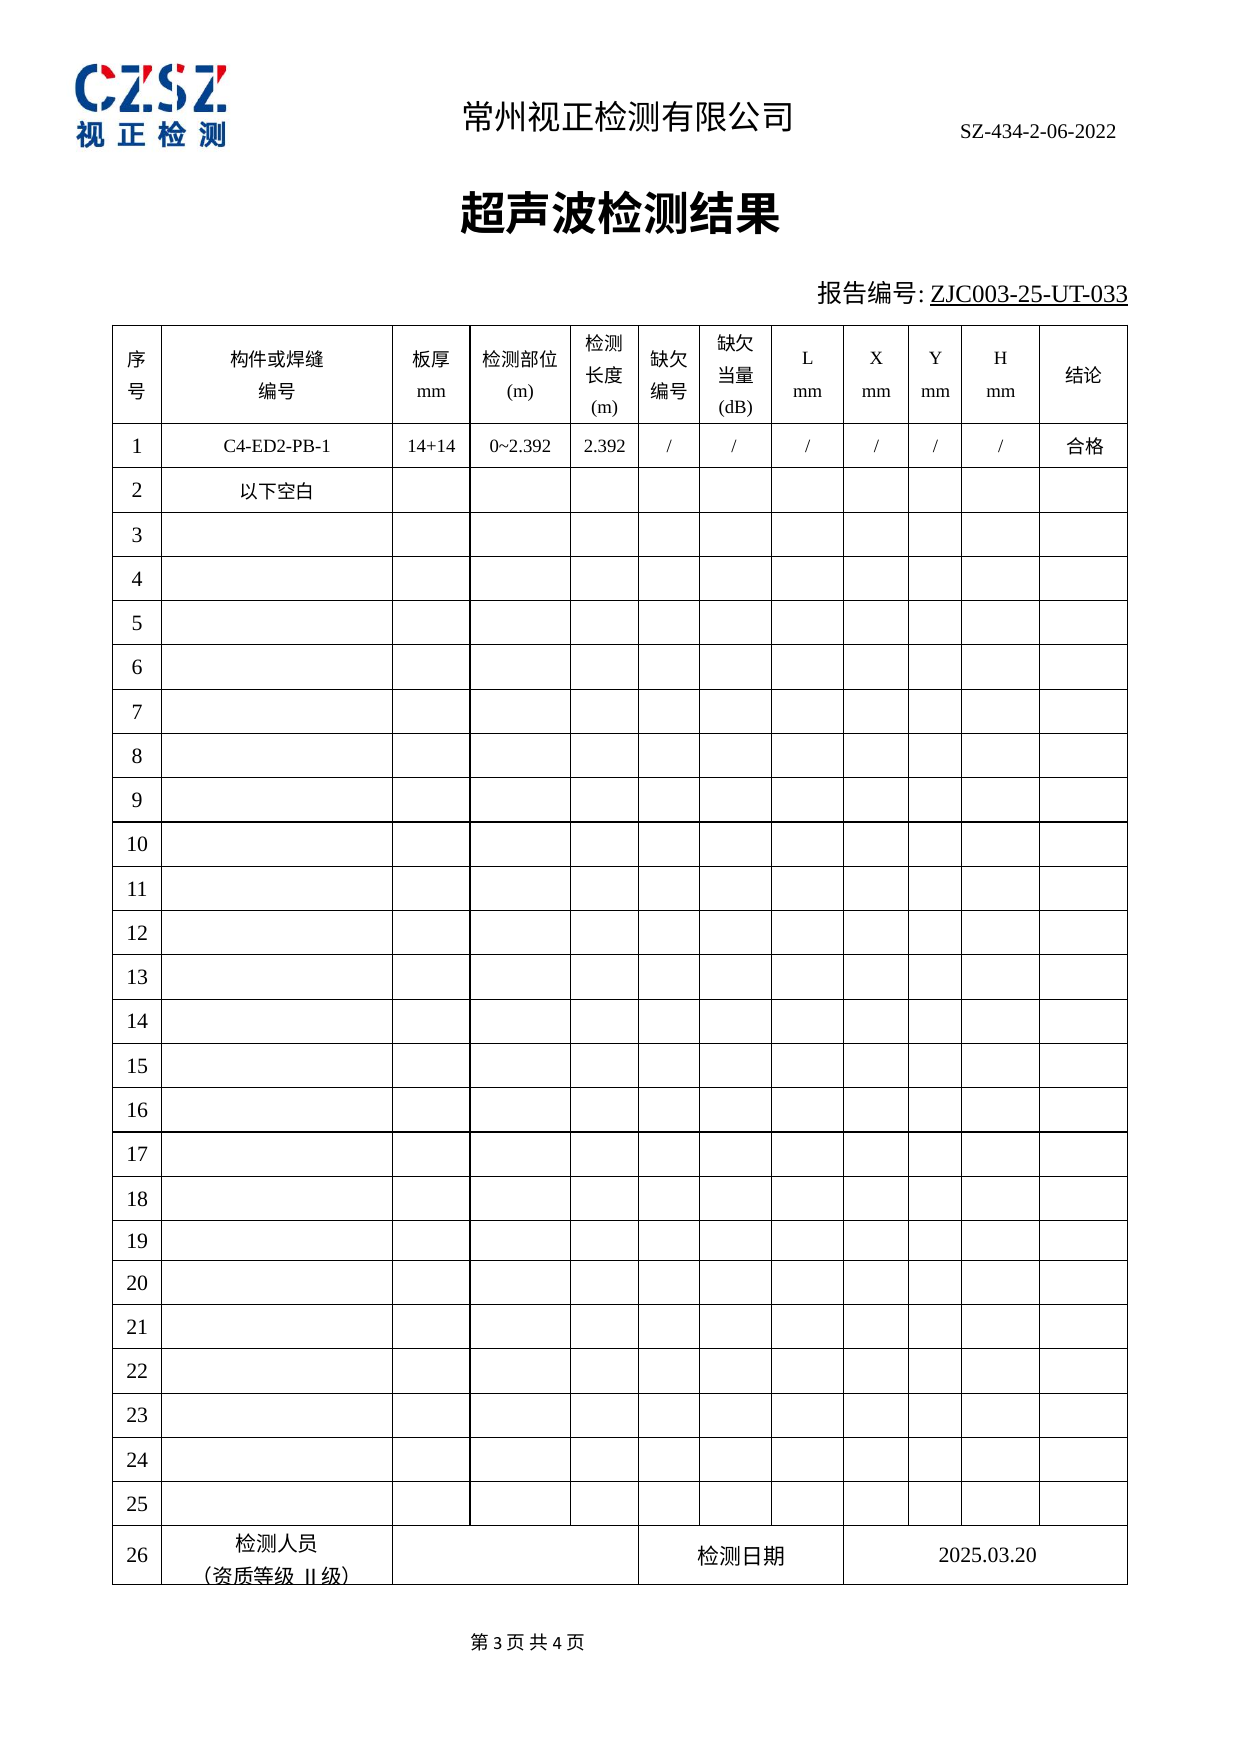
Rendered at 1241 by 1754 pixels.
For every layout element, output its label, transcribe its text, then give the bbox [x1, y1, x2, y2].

table_cell [772, 734, 843, 777]
table_cell / [700, 424, 771, 467]
table_cell [962, 690, 1039, 733]
table_cell [639, 1305, 699, 1348]
table_cell [639, 1438, 699, 1481]
table_cell [571, 601, 638, 644]
table_header 缺欠 编号 [639, 326, 699, 423]
table_cell [700, 867, 771, 910]
table_cell [844, 778, 908, 821]
table_cell [393, 1305, 469, 1348]
table_cell [571, 911, 638, 954]
table_cell [844, 1177, 908, 1220]
table_cell [1040, 1044, 1127, 1087]
table_cell [1040, 1438, 1127, 1481]
table_cell [772, 778, 843, 821]
table_cell 21 [113, 1305, 161, 1348]
table_cell [772, 513, 843, 556]
table_cell [393, 867, 469, 910]
table_cell [962, 734, 1039, 777]
table_cell [639, 468, 699, 512]
table_cell [844, 1394, 908, 1437]
table_cell [571, 645, 638, 689]
text 报告编号: ZJC003-25-UT-033 [112, 259, 1128, 324]
table_cell 23 [113, 1394, 161, 1437]
table_cell [844, 1482, 908, 1525]
table_cell 2025.03.20 [844, 1526, 1127, 1584]
table_cell [471, 1044, 570, 1087]
table_cell 2 [113, 468, 161, 512]
table_cell [772, 1305, 843, 1348]
table_cell [571, 1482, 638, 1525]
table_cell [772, 1261, 843, 1304]
table_cell [571, 1394, 638, 1437]
table_cell [571, 1261, 638, 1304]
table_cell [700, 734, 771, 777]
table_cell [393, 1044, 469, 1087]
table_cell [1040, 513, 1127, 556]
table_cell [700, 468, 771, 512]
table_cell [571, 1000, 638, 1043]
table_cell [471, 645, 570, 689]
table_cell [962, 1177, 1039, 1220]
table_cell [772, 1133, 843, 1176]
table_cell [844, 645, 908, 689]
table_cell 19 [113, 1221, 161, 1260]
table_cell [639, 690, 699, 733]
table_cell [844, 823, 908, 866]
table_cell [471, 1000, 570, 1043]
table_cell [162, 955, 392, 998]
table_cell [393, 645, 469, 689]
table_cell [1040, 1000, 1127, 1043]
table_cell [639, 823, 699, 866]
table_cell [844, 1221, 908, 1260]
table_cell [700, 1349, 771, 1392]
table_cell [700, 557, 771, 600]
table_cell / [909, 424, 961, 467]
table_cell 10 [113, 823, 161, 866]
table_cell [962, 1261, 1039, 1304]
table_cell [393, 734, 469, 777]
table_cell 16 [113, 1088, 161, 1131]
table_cell [909, 1221, 961, 1260]
table_cell [962, 1349, 1039, 1392]
table_cell [571, 557, 638, 600]
table_cell [772, 645, 843, 689]
table_cell [700, 1088, 771, 1131]
table_cell [909, 1088, 961, 1131]
table_cell [571, 1438, 638, 1481]
table_cell 17 [113, 1133, 161, 1176]
table_cell 检测人员 （资质等级 Ⅱ级） [162, 1526, 392, 1584]
table_cell [393, 468, 469, 512]
table_cell [962, 1088, 1039, 1131]
table_cell 检测日期 [639, 1526, 843, 1584]
table_cell [162, 734, 392, 777]
table_cell [571, 1305, 638, 1348]
table_cell [909, 1044, 961, 1087]
table_cell [909, 645, 961, 689]
table_cell [639, 955, 699, 998]
table_cell [393, 1394, 469, 1437]
table_cell [471, 1261, 570, 1304]
table_cell 25 [113, 1482, 161, 1525]
table_cell [393, 601, 469, 644]
table_cell [162, 557, 392, 600]
table_cell [909, 601, 961, 644]
table_cell [639, 867, 699, 910]
table_cell [1040, 911, 1127, 954]
table_cell [844, 1000, 908, 1043]
table_cell [700, 690, 771, 733]
table_cell / [772, 424, 843, 467]
table_cell [1040, 1088, 1127, 1131]
table_cell [1040, 1221, 1127, 1260]
table_cell [844, 690, 908, 733]
table_cell [909, 1438, 961, 1481]
table_cell [571, 1133, 638, 1176]
table_cell [962, 955, 1039, 998]
table_cell [471, 823, 570, 866]
table_cell [393, 1526, 638, 1584]
table_cell [393, 1261, 469, 1304]
table_cell [471, 1305, 570, 1348]
table_cell [700, 1000, 771, 1043]
table_cell [471, 1088, 570, 1131]
table_cell [393, 1000, 469, 1043]
table_cell [772, 911, 843, 954]
table_cell [571, 734, 638, 777]
table_cell [700, 601, 771, 644]
table_cell 以下空白 [162, 468, 392, 512]
table_cell 6 [113, 645, 161, 689]
table_cell [393, 557, 469, 600]
table_cell [700, 778, 771, 821]
table_cell [393, 690, 469, 733]
table_cell [1040, 468, 1127, 512]
table_cell [162, 1044, 392, 1087]
table_header L mm [772, 326, 843, 423]
table_cell [1040, 823, 1127, 866]
table_cell [909, 955, 961, 998]
table_cell [700, 1305, 771, 1348]
table_cell 3 [113, 513, 161, 556]
table_cell [162, 1305, 392, 1348]
table_header X mm [844, 326, 908, 423]
table_cell [639, 1482, 699, 1525]
table_cell 18 [113, 1177, 161, 1220]
table_cell [909, 823, 961, 866]
table_cell [700, 1177, 771, 1220]
table_header 检测 长度 (m) [571, 326, 638, 423]
table_cell [162, 778, 392, 821]
table_cell [162, 1133, 392, 1176]
table_cell [772, 1482, 843, 1525]
table_cell [162, 1438, 392, 1481]
table_cell 13 [113, 955, 161, 998]
table_cell [844, 911, 908, 954]
table_header 检测部位 (m) [471, 326, 570, 423]
table_cell [1040, 1305, 1127, 1348]
table_cell [844, 557, 908, 600]
table_cell [962, 778, 1039, 821]
table_cell 14 [113, 1000, 161, 1043]
table_cell [844, 513, 908, 556]
table_cell [1040, 1394, 1127, 1437]
table_cell [700, 1394, 771, 1437]
table_cell [844, 1261, 908, 1304]
table_header 序号 [113, 326, 161, 423]
table_cell [962, 1482, 1039, 1525]
table_cell [844, 601, 908, 644]
table_cell [844, 1088, 908, 1131]
table_cell [909, 1261, 961, 1304]
table_cell [162, 867, 392, 910]
table_cell [772, 1044, 843, 1087]
table_cell [1040, 1349, 1127, 1392]
table_cell [909, 1482, 961, 1525]
table_header Y mm [909, 326, 961, 423]
table_cell [471, 955, 570, 998]
table_cell [1040, 867, 1127, 910]
table_cell [571, 1221, 638, 1260]
table_cell [909, 513, 961, 556]
table_cell [571, 1349, 638, 1392]
table_cell [772, 1177, 843, 1220]
table_cell [162, 1000, 392, 1043]
table_cell [571, 867, 638, 910]
table_cell 11 [113, 867, 161, 910]
table_cell [639, 1088, 699, 1131]
table_cell [162, 1349, 392, 1392]
table_cell [393, 1133, 469, 1176]
table_cell [571, 823, 638, 866]
table_cell [471, 601, 570, 644]
table_cell [1040, 1482, 1127, 1525]
table_cell [909, 911, 961, 954]
table_cell 26 [113, 1526, 161, 1584]
table_cell [700, 911, 771, 954]
table_cell [1040, 690, 1127, 733]
table_cell [471, 513, 570, 556]
table_cell [393, 1482, 469, 1525]
table_cell [772, 823, 843, 866]
table_cell [162, 1482, 392, 1525]
table_cell 15 [113, 1044, 161, 1087]
table_cell 9 [113, 778, 161, 821]
table_cell [909, 468, 961, 512]
table_cell [1040, 1261, 1127, 1304]
table_cell [844, 1305, 908, 1348]
table_cell [700, 1044, 771, 1087]
table_cell [1040, 557, 1127, 600]
table_header H mm [962, 326, 1039, 423]
table_cell [1040, 645, 1127, 689]
table_cell [909, 1177, 961, 1220]
table_cell [700, 513, 771, 556]
table_cell [909, 1000, 961, 1043]
table_cell [1040, 778, 1127, 821]
table_cell 2.392 [571, 424, 638, 467]
text 超声波检测结果 [112, 162, 1128, 259]
table_cell [962, 1000, 1039, 1043]
table_cell [909, 1133, 961, 1176]
table_cell [471, 1221, 570, 1260]
table_cell [772, 1349, 843, 1392]
table_cell [909, 1305, 961, 1348]
table_cell 1 [113, 424, 161, 467]
table_cell [571, 1088, 638, 1131]
table_cell [909, 690, 961, 733]
table_cell [962, 911, 1039, 954]
table_cell [471, 468, 570, 512]
table_cell [471, 1482, 570, 1525]
table_cell [393, 513, 469, 556]
table_cell [844, 1349, 908, 1392]
table_cell [844, 1133, 908, 1176]
table_cell [962, 468, 1039, 512]
table_header 结论 [1040, 326, 1127, 423]
table_cell [393, 1088, 469, 1131]
table_cell [393, 1221, 469, 1260]
table_cell [393, 778, 469, 821]
table_cell [639, 601, 699, 644]
table_cell [962, 513, 1039, 556]
table_cell [909, 734, 961, 777]
table_cell [571, 690, 638, 733]
table_cell [571, 955, 638, 998]
table_cell 8 [113, 734, 161, 777]
table_cell [962, 1221, 1039, 1260]
table_cell [909, 557, 961, 600]
table_cell [162, 1088, 392, 1131]
table_cell [639, 1000, 699, 1043]
table_cell [1040, 601, 1127, 644]
table_cell [700, 1482, 771, 1525]
table_cell 4 [113, 557, 161, 600]
table_cell [393, 911, 469, 954]
table_header 构件或焊缝 编号 [162, 326, 392, 423]
table_cell [772, 955, 843, 998]
picture [66, 51, 234, 153]
table_header 板厚mm [393, 326, 469, 423]
table_cell [909, 1394, 961, 1437]
table_cell / [639, 424, 699, 467]
table_cell / [962, 424, 1039, 467]
table_cell [700, 1221, 771, 1260]
table_cell 12 [113, 911, 161, 954]
table_cell / [844, 424, 908, 467]
table_cell [844, 867, 908, 910]
table_cell [639, 1261, 699, 1304]
table_cell [1040, 1133, 1127, 1176]
table_cell [393, 1349, 469, 1392]
table_cell [471, 690, 570, 733]
table_cell [639, 1133, 699, 1176]
table_cell [772, 557, 843, 600]
table_cell [639, 1177, 699, 1220]
table_cell [162, 690, 392, 733]
table_cell [772, 1394, 843, 1437]
table_cell [962, 867, 1039, 910]
table_cell [1040, 734, 1127, 777]
table_cell 5 [113, 601, 161, 644]
table_cell 20 [113, 1261, 161, 1304]
table_cell [772, 867, 843, 910]
table_cell 24 [113, 1438, 161, 1481]
table_cell [571, 1044, 638, 1087]
table_cell [700, 955, 771, 998]
table_cell [909, 1349, 961, 1392]
table_cell [393, 1177, 469, 1220]
table_cell [962, 1305, 1039, 1348]
table_cell [471, 1133, 570, 1176]
table_cell [471, 1349, 570, 1392]
table_cell [471, 1438, 570, 1481]
table_cell [962, 1133, 1039, 1176]
table_cell [844, 734, 908, 777]
table_header 缺欠当量 (dB) [700, 326, 771, 423]
table_cell [772, 1088, 843, 1131]
table_cell [772, 468, 843, 512]
table_cell [639, 1044, 699, 1087]
table_cell [962, 823, 1039, 866]
table_cell [962, 1044, 1039, 1087]
table_cell [162, 1261, 392, 1304]
table_cell [844, 1044, 908, 1087]
table_cell 7 [113, 690, 161, 733]
table_cell [639, 1221, 699, 1260]
table_cell [700, 1133, 771, 1176]
table_cell [772, 690, 843, 733]
table_cell [571, 778, 638, 821]
table_cell [471, 1394, 570, 1437]
table_cell [162, 1221, 392, 1260]
table_cell [962, 645, 1039, 689]
table_cell [162, 823, 392, 866]
table_cell [909, 778, 961, 821]
table_cell [962, 1438, 1039, 1481]
table_cell [471, 557, 570, 600]
table_cell 22 [113, 1349, 161, 1392]
table_cell [700, 645, 771, 689]
table_cell [1040, 955, 1127, 998]
table_cell [162, 911, 392, 954]
table_cell [700, 1438, 771, 1481]
table_cell [639, 734, 699, 777]
table_cell [471, 911, 570, 954]
table_cell [700, 823, 771, 866]
table_cell [700, 1261, 771, 1304]
table_cell [162, 645, 392, 689]
table_cell [571, 468, 638, 512]
table_cell 14+14 [393, 424, 469, 467]
table_cell [471, 734, 570, 777]
table_cell 0~2.392 [471, 424, 570, 467]
table_cell [1040, 1177, 1127, 1220]
table_cell [639, 1349, 699, 1392]
table_cell [471, 867, 570, 910]
table_cell [393, 955, 469, 998]
table_cell [772, 1000, 843, 1043]
table_cell [844, 955, 908, 998]
table_cell [471, 778, 570, 821]
table_cell [844, 1438, 908, 1481]
table_cell [162, 601, 392, 644]
table_cell [162, 513, 392, 556]
table_cell [162, 1394, 392, 1437]
table_cell [571, 1177, 638, 1220]
table_cell [772, 1221, 843, 1260]
table_cell [162, 1177, 392, 1220]
table_cell [639, 557, 699, 600]
table_cell [772, 601, 843, 644]
table_cell [639, 1394, 699, 1437]
table_cell [772, 1438, 843, 1481]
table_cell [639, 778, 699, 821]
table_cell [844, 468, 908, 512]
table_cell [393, 1438, 469, 1481]
table_cell [962, 1394, 1039, 1437]
table_cell C4-ED2-PB-1 [162, 424, 392, 467]
table_cell 合格 [1040, 424, 1127, 467]
table_cell [909, 867, 961, 910]
table_cell [962, 601, 1039, 644]
table_cell [571, 513, 638, 556]
table_cell [962, 557, 1039, 600]
table_cell [393, 823, 469, 866]
table_cell [639, 645, 699, 689]
table_cell [639, 911, 699, 954]
table_cell [639, 513, 699, 556]
table_cell [471, 1177, 570, 1220]
